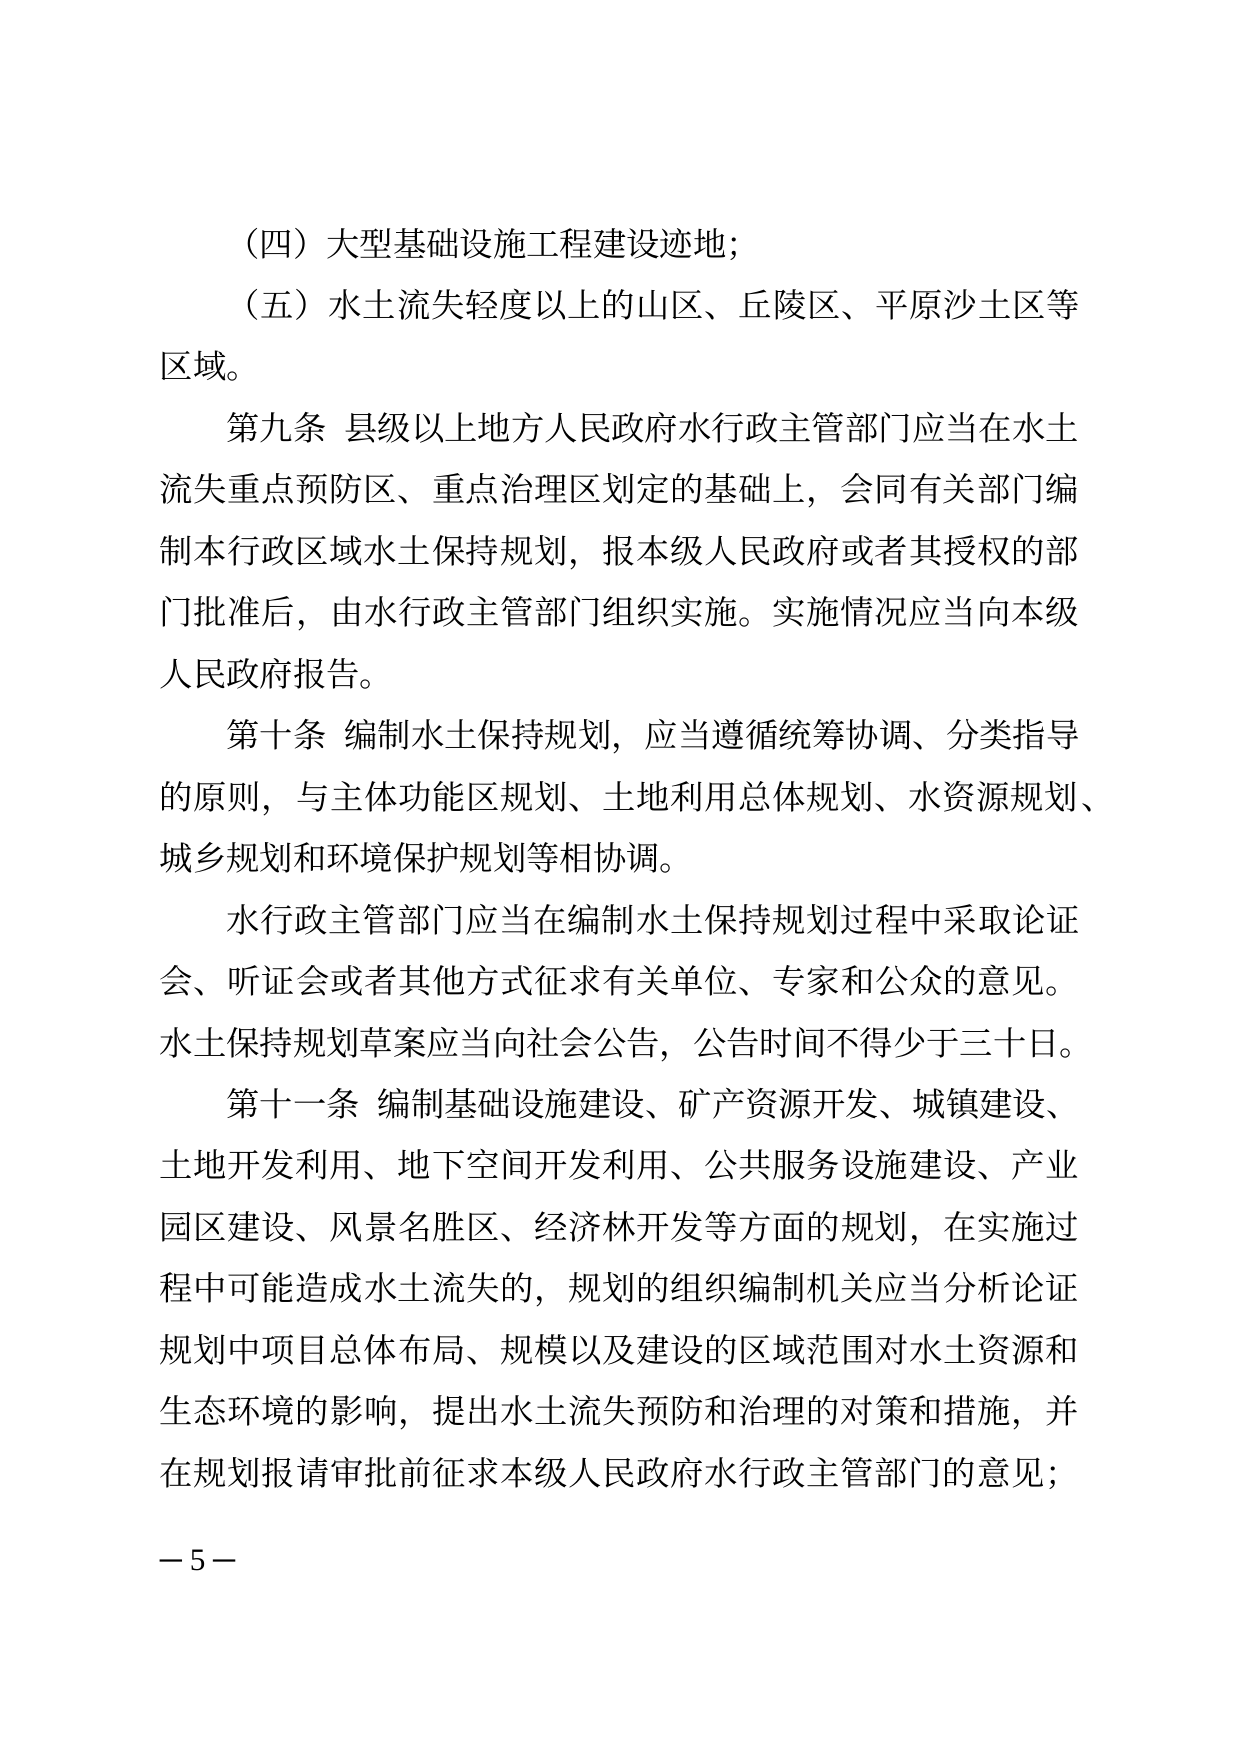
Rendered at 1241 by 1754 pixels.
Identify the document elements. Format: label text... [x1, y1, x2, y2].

text （四）大型基础设施工程建设迹地； [159, 207, 1081, 268]
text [159, 1067, 1081, 1497]
text 第十条 编制水土保持规划，应当遵循统筹协调、分类指导的原则，与主体功能区规划、土地利用总体规划、水资源规划、城乡规划和环境保护规划等相协调。 [159, 698, 1081, 883]
text （五）水土流失轻度以上的山区、丘陵区、平原沙土区等区域。 [159, 268, 1081, 391]
text 第九条 县级以上地方人民政府水行政主管部门应当在水土流失重点预防区、重点治理区划定的基础上，会同有关部门编制本行政区域水土保持规划，报本级人民政府或者其授权的部门批准后，由水行政主管部门组织实施。实施情况应当向本级人民政府报告。 [159, 391, 1081, 698]
text 水行政主管部门应当在编制水土保持规划过程中采取论证会、听证会或者其他方式征求有关单位、专家和公众的意见。水土保持规划草案应当向社会公告，公告时间不得少于三十日。 [159, 883, 1081, 1067]
